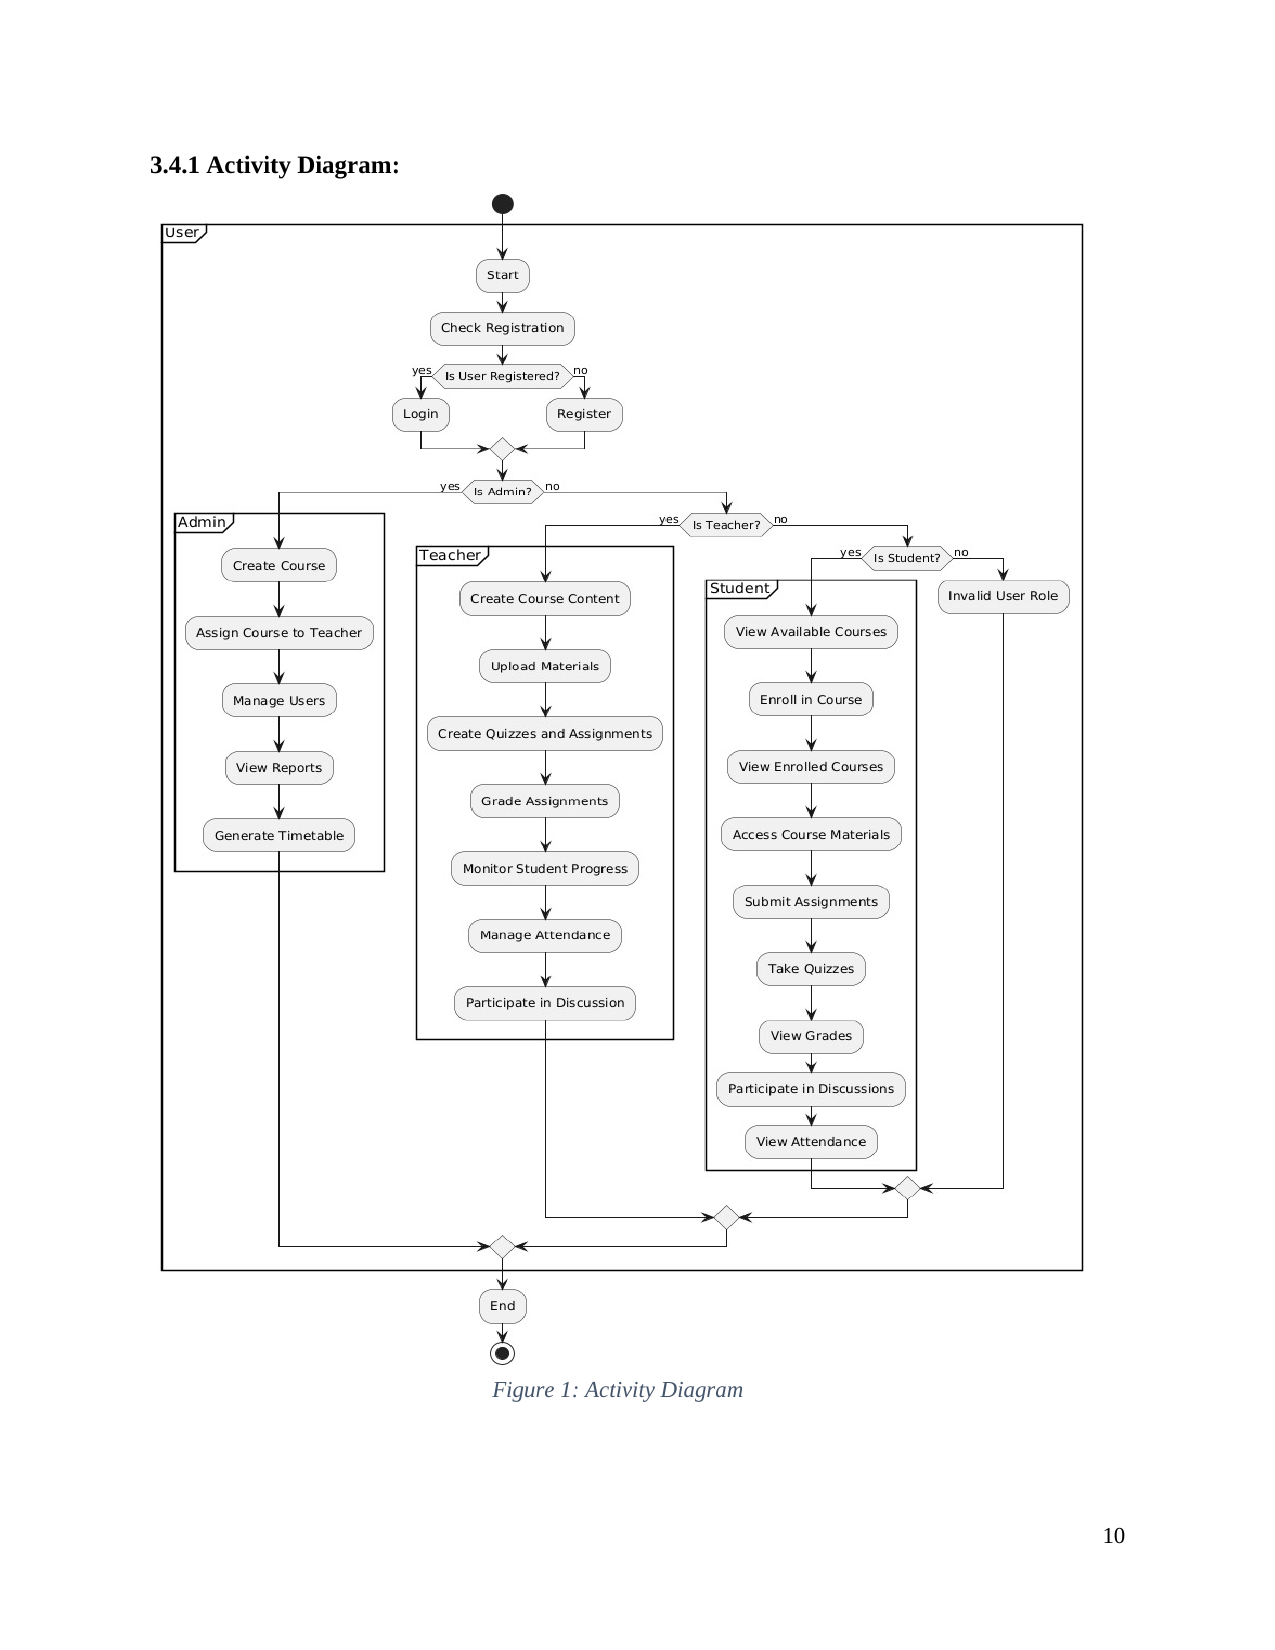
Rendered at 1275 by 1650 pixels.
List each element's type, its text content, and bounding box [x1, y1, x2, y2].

picture [150, 184, 1091, 1368]
subtitle Activity Diagram: [150, 150, 1125, 179]
